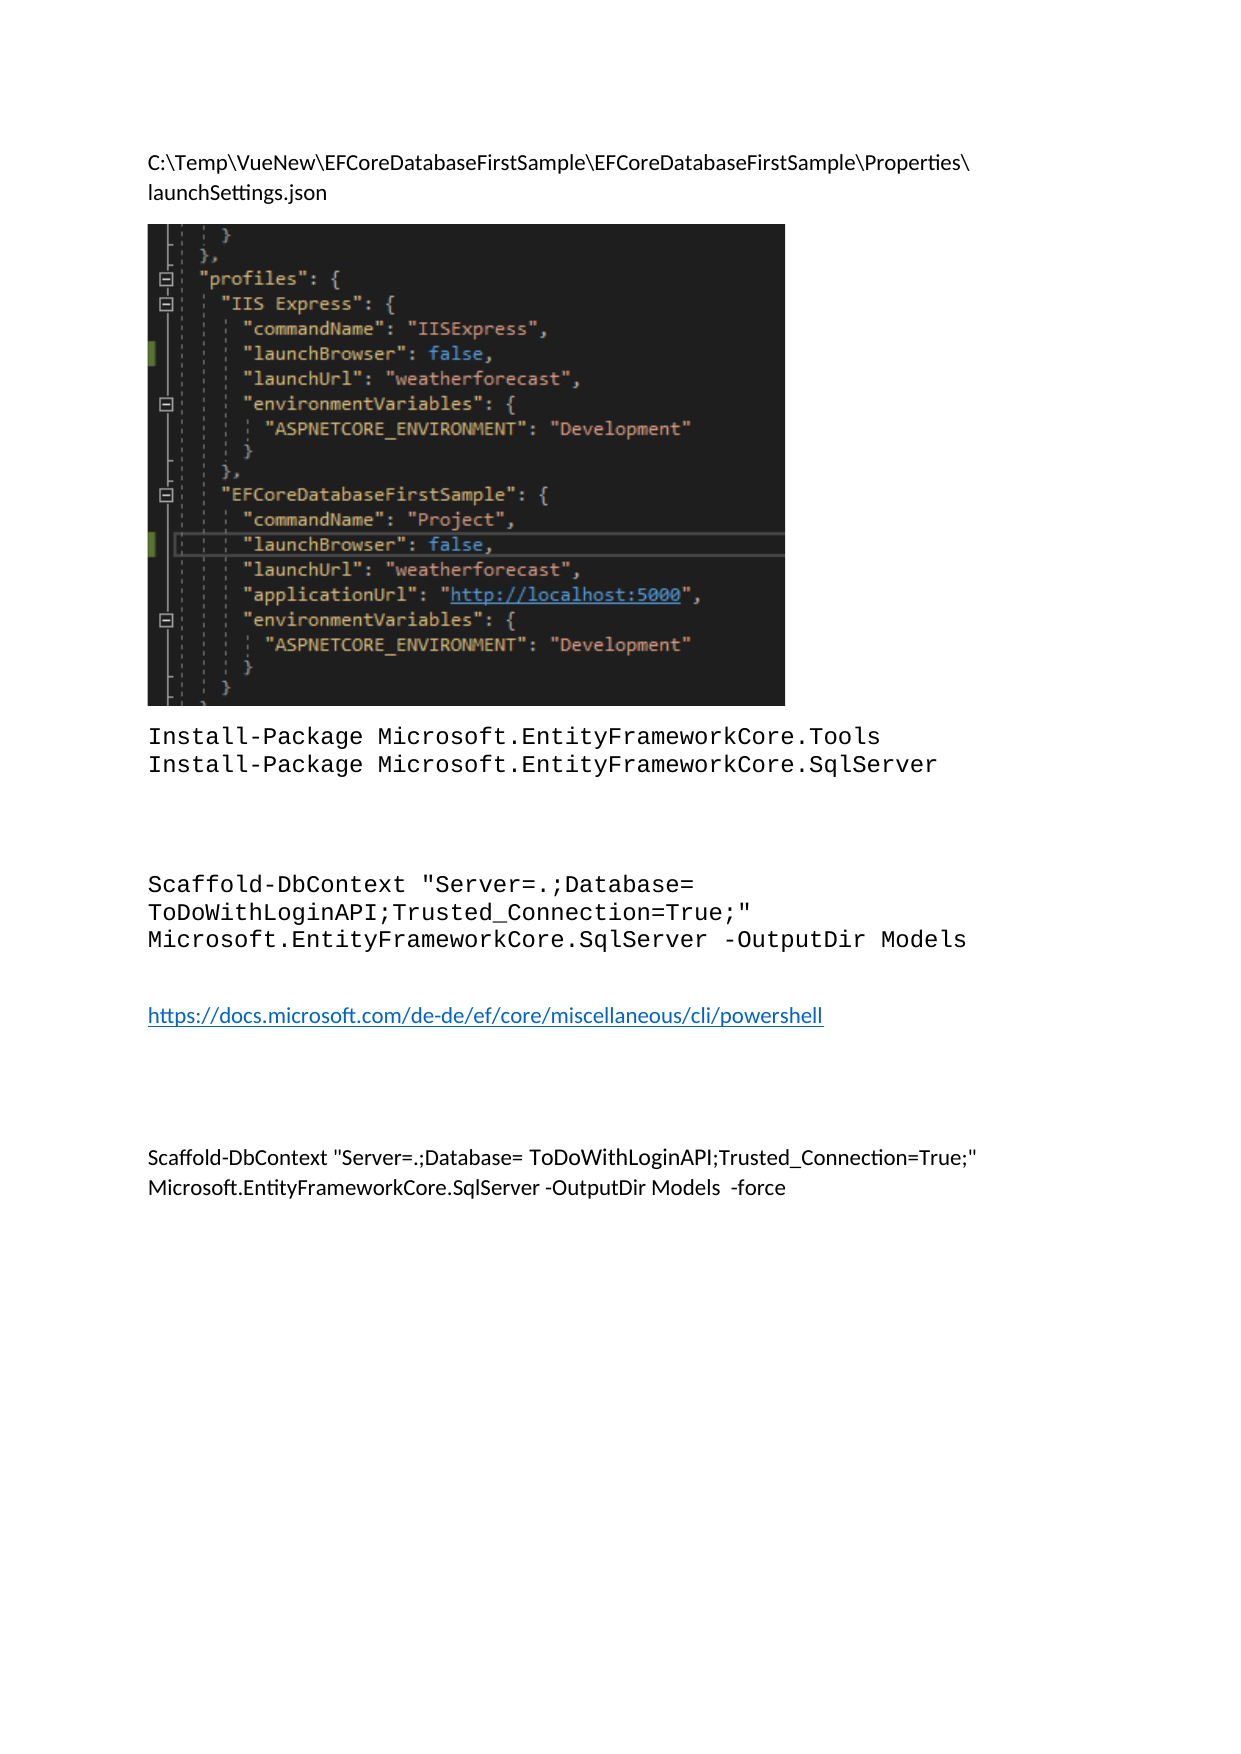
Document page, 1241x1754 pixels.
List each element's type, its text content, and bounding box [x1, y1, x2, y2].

picture [147, 224, 786, 706]
text Microsoft.EntityFrameworkCore.SqlServer -OutputDir Models [148, 927, 1093, 954]
text C:\Temp\VueNew\EFCoreDatabaseFirstSample\EFCoreDatabaseFirstSample\Properties\launchSettings.json [148, 148, 1093, 206]
text Install-Package Microsoft.EntityFrameworkCore.Tools [148, 725, 1093, 752]
text Install-Package Microsoft.EntityFrameworkCore.SqlServer [148, 752, 1093, 779]
text Scaffold-DbContext "Server=.;Database= ToDoWithLoginAPI;Trusted_Connection=True;" Microsoft.EntityFrameworkCore.SqlServer -OutputDir Models -force [148, 1142, 1093, 1201]
text Scaffold-DbContext "Server=.;Database= ToDoWithLoginAPI;Trusted_Connection=True;" [148, 873, 1093, 927]
text https://docs.microsoft.com/de-de/ef/core/miscellaneous/cli/powershell [148, 1001, 1093, 1029]
